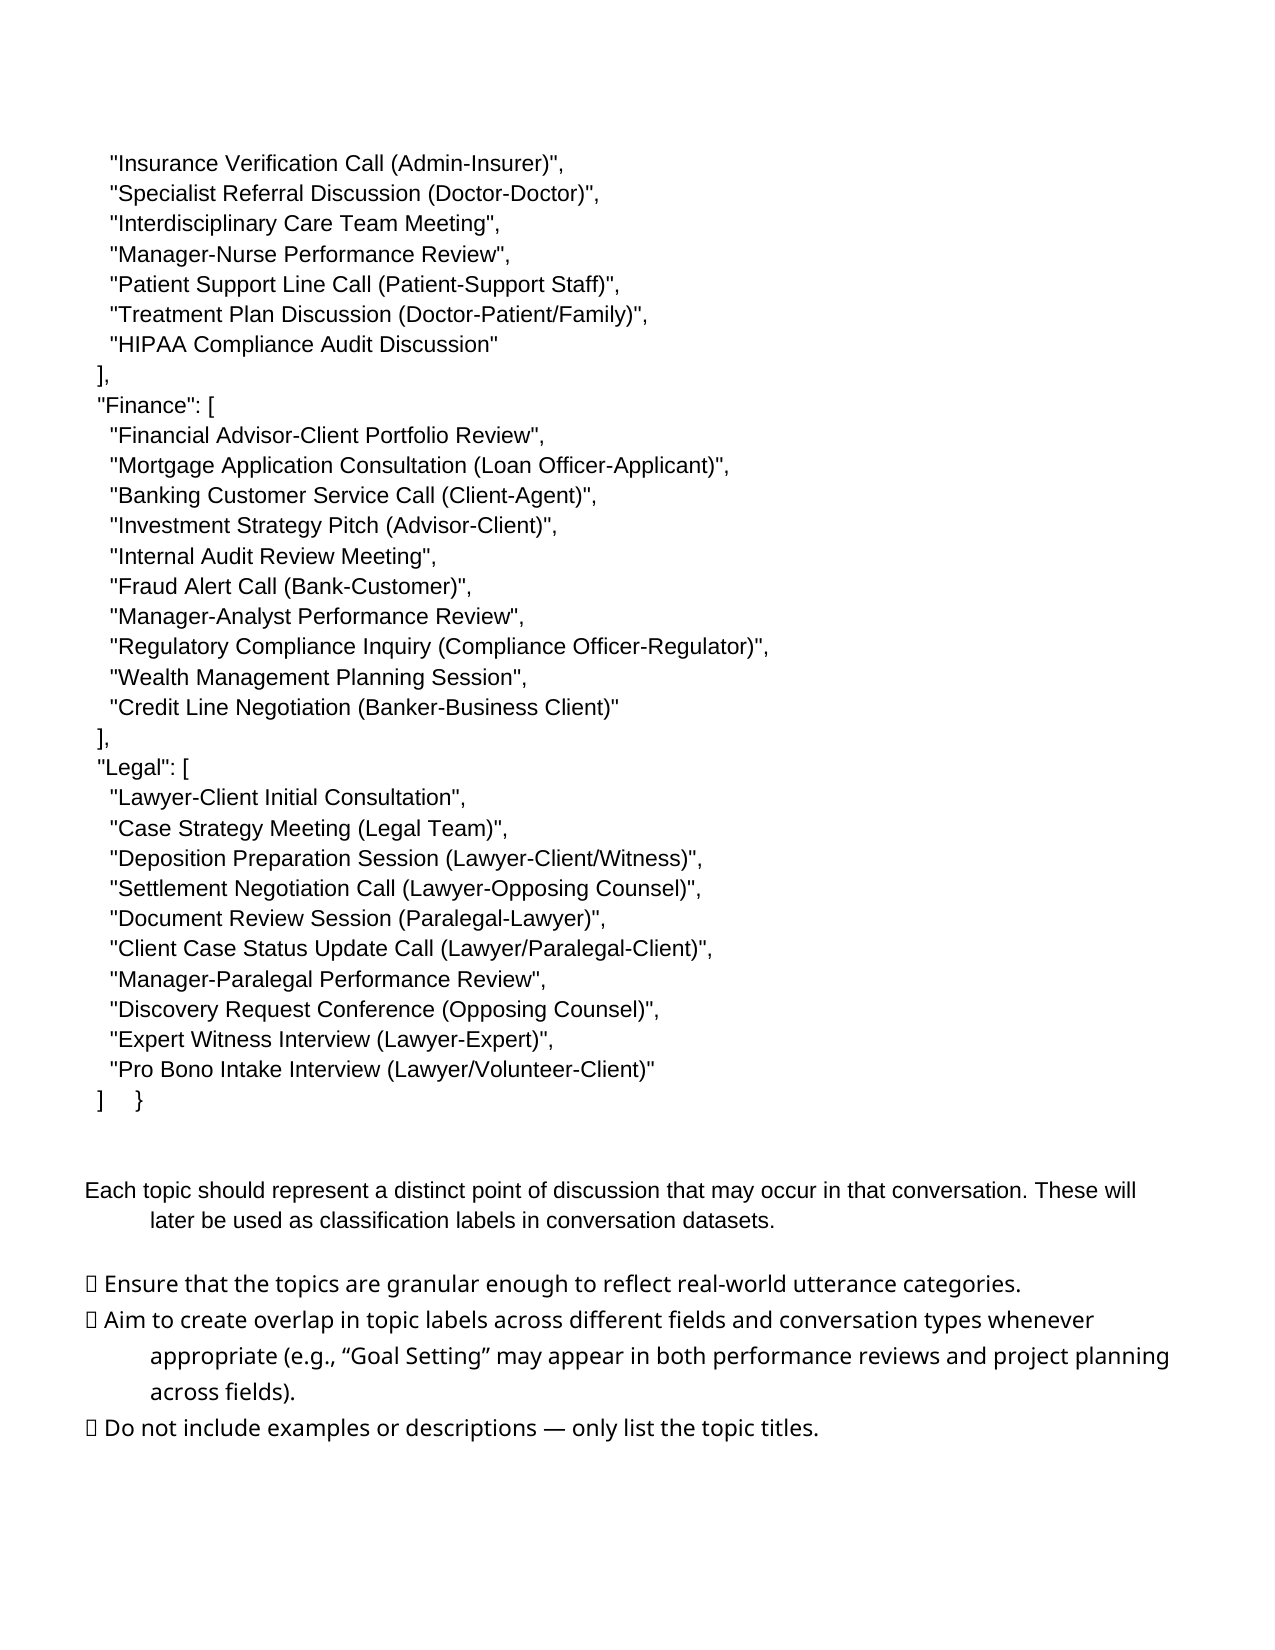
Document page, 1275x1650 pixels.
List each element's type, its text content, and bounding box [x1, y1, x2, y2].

text "Legal": [ [84, 754, 1181, 781]
text "Interdisciplinary Care Team Meeting", [84, 210, 1181, 237]
text "Patient Support Line Call (Patient-Support Staff)", [84, 271, 1181, 297]
text "Credit Line Negotiation (Banker-Business Client)" [84, 694, 1181, 720]
text "Internal Audit Review Meeting", [84, 543, 1181, 569]
text ✅ Aim to create overlap in topic labels across different fields and conversation types whenever appropriate (e.g., “Goal Setting” may appear in both performance reviews and project planning across fields). [84, 1304, 1181, 1407]
text "Treatment Plan Discussion (Doctor-Patient/Family)", [84, 301, 1181, 327]
text "Insurance Verification Call (Admin-Insurer)", [84, 150, 1181, 176]
text "Finance": [ [84, 392, 1181, 418]
text "Mortgage Application Consultation (Loan Officer-Applicant)", [84, 452, 1181, 478]
text "Lawyer-Client Initial Consultation", [84, 784, 1181, 811]
text Each topic should represent a distinct point of discussion that may occur in that conversation. These will later be used as classification labels in conversation datasets. [84, 1177, 1181, 1234]
text "Client Case Status Update Call (Lawyer/Paralegal-Client)", [84, 935, 1181, 962]
text "Investment Strategy Pitch (Advisor-Client)", [84, 512, 1181, 539]
text "Banking Customer Service Call (Client-Agent)", [84, 482, 1181, 509]
text "Document Review Session (Paralegal-Lawyer)", [84, 905, 1181, 932]
text ✅ Do not include examples or descriptions — only list the topic titles. [84, 1411, 1181, 1443]
text "Manager-Analyst Performance Review", [84, 603, 1181, 629]
text ], [84, 361, 1181, 388]
text ] } [84, 1086, 1181, 1113]
text "Fraud Alert Call (Bank-Customer)", [84, 573, 1181, 599]
text "Discovery Request Conference (Opposing Counsel)", [84, 996, 1181, 1022]
text "Specialist Referral Discussion (Doctor-Doctor)", [84, 180, 1181, 207]
text "Manager-Nurse Performance Review", [84, 241, 1181, 267]
text "Settlement Negotiation Call (Lawyer-Opposing Counsel)", [84, 875, 1181, 901]
text "Pro Bono Intake Interview (Lawyer/Volunteer-Client)" [84, 1056, 1181, 1083]
text "Expert Witness Interview (Lawyer-Expert)", [84, 1026, 1181, 1052]
text ], [84, 724, 1181, 750]
text "Regulatory Compliance Inquiry (Compliance Officer-Regulator)", [84, 633, 1181, 660]
text "HIPAA Compliance Audit Discussion" [84, 331, 1181, 358]
text "Case Strategy Meeting (Legal Team)", [84, 814, 1181, 841]
text "Deposition Preparation Session (Lawyer-Client/Witness)", [84, 845, 1181, 871]
text "Manager-Paralegal Performance Review", [84, 966, 1181, 992]
text "Financial Advisor-Client Portfolio Review", [84, 422, 1181, 448]
text "Wealth Management Planning Session", [84, 663, 1181, 690]
text ✅ Ensure that the topics are granular enough to reflect real-world utterance categories. [84, 1268, 1181, 1299]
